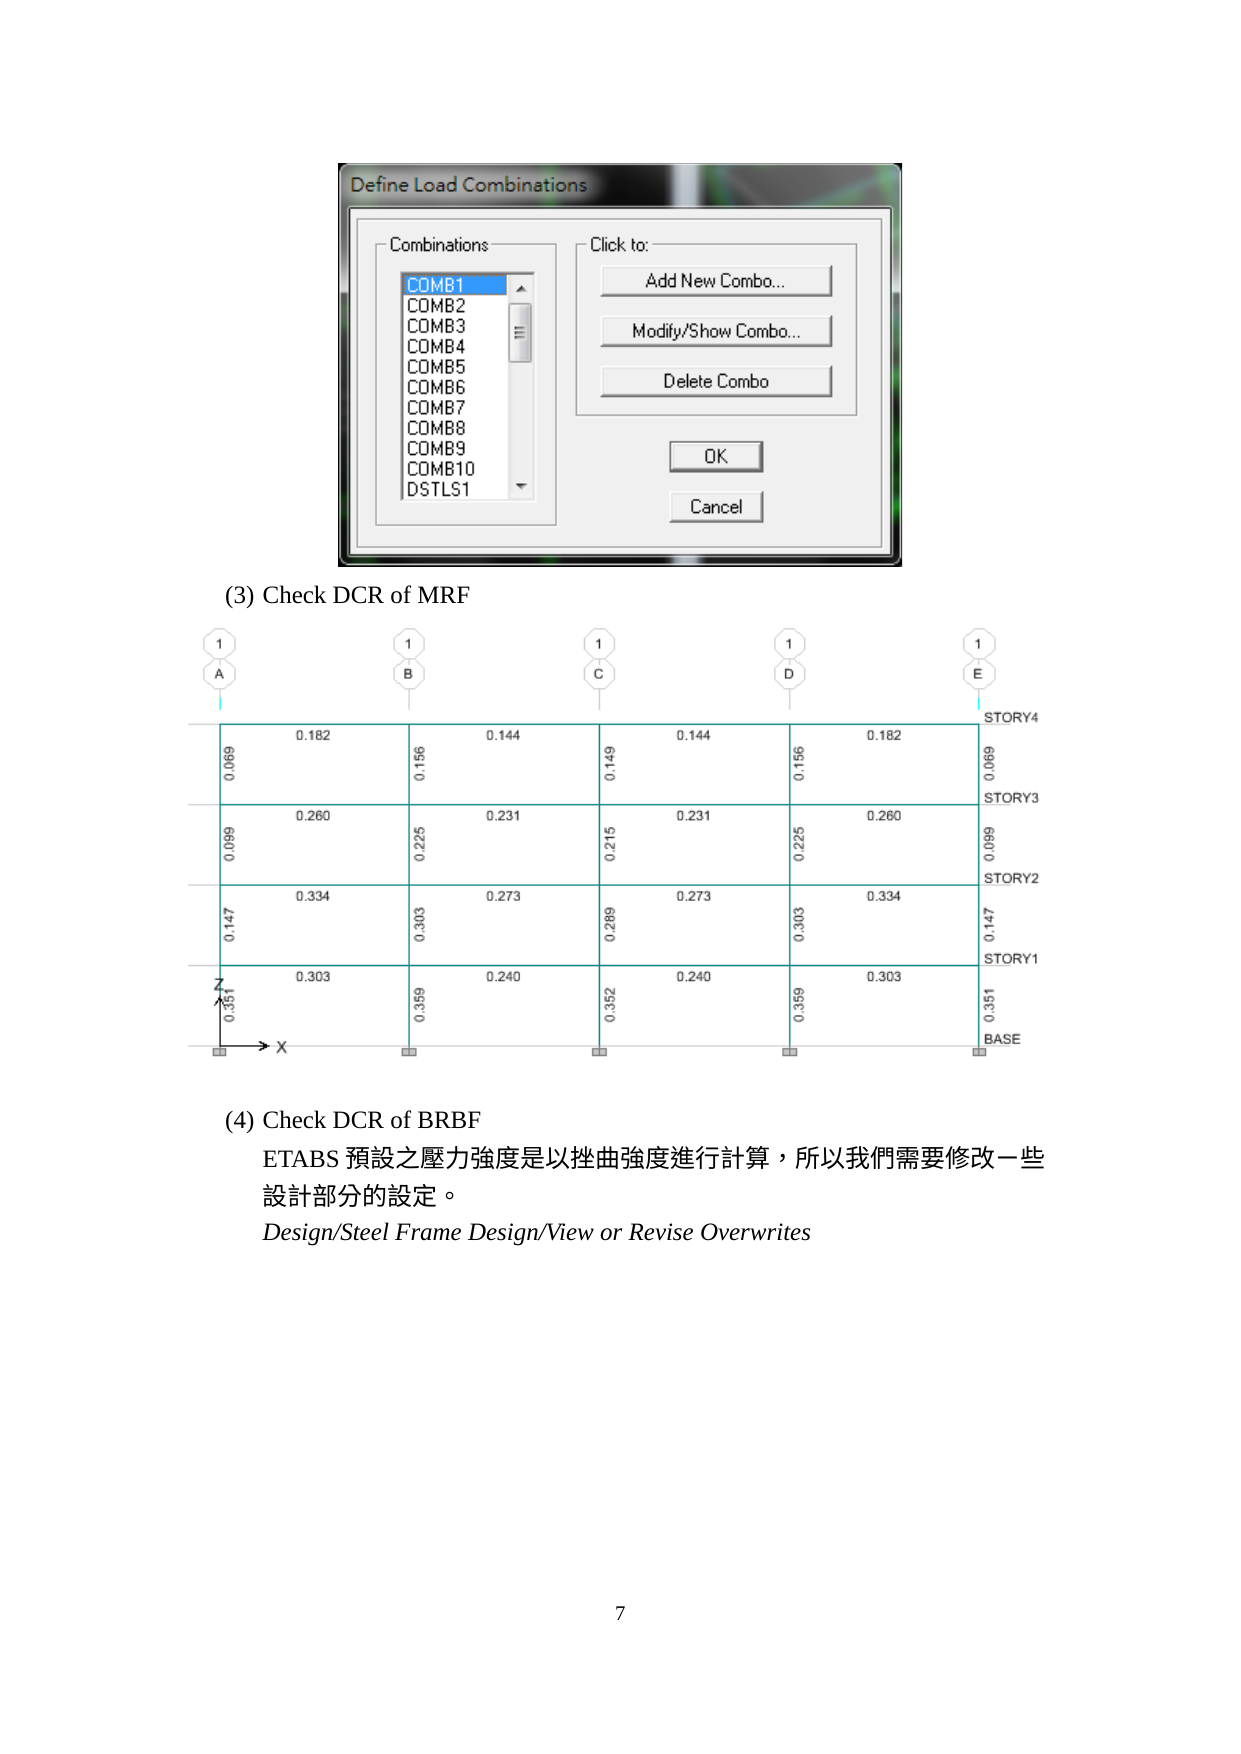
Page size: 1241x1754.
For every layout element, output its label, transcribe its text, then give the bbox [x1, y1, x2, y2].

list Design/Steel Frame Design/View or Revise Overwrites [262, 1213, 1053, 1251]
picture [338, 163, 903, 567]
list ETABS預設之壓力強度是以挫曲強度進行計算，所以我們需要修改ㄧ些設計部分的設定。 [262, 1138, 1053, 1213]
list Check DCR of MRF [225, 576, 1053, 613]
picture [187, 613, 1053, 1085]
list Check DCR of BRBF [225, 1101, 1053, 1138]
